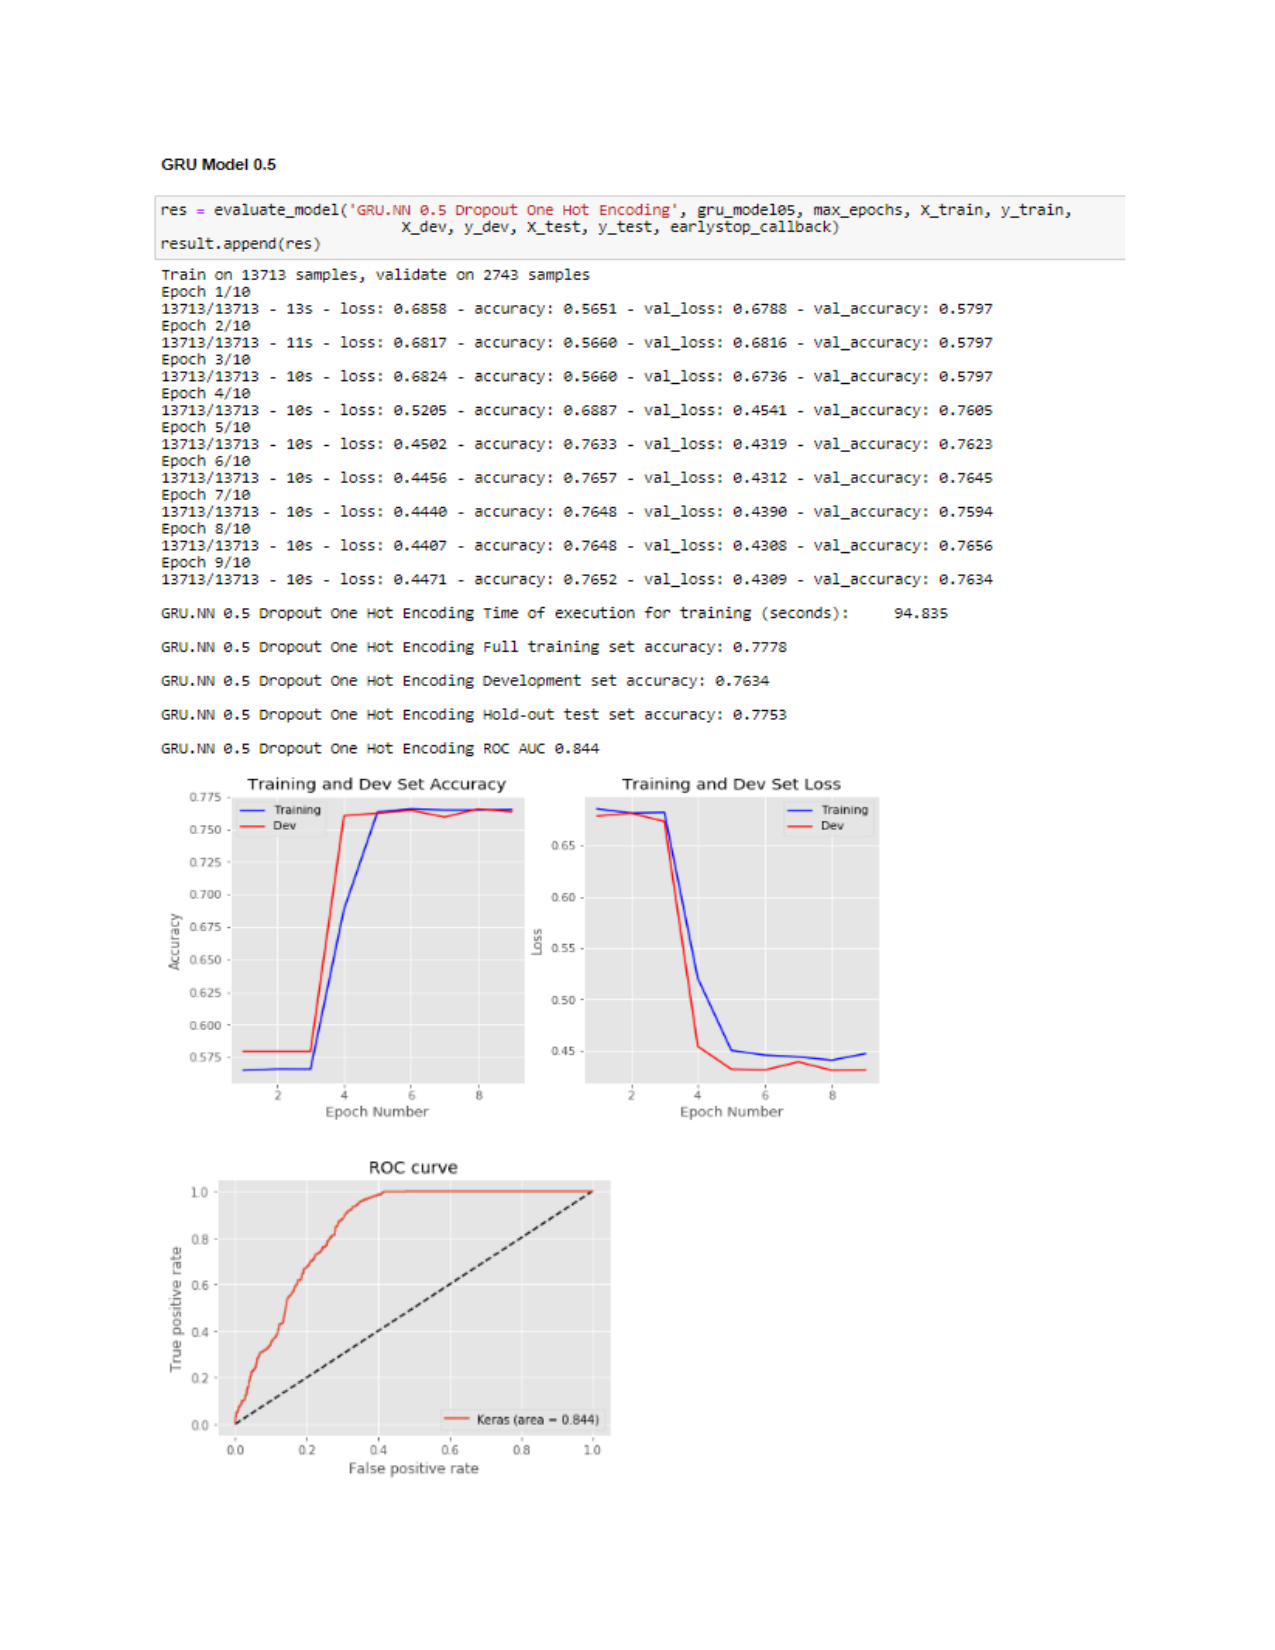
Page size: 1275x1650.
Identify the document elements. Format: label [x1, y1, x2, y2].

picture [150, 150, 1125, 1130]
picture [150, 1143, 669, 1497]
